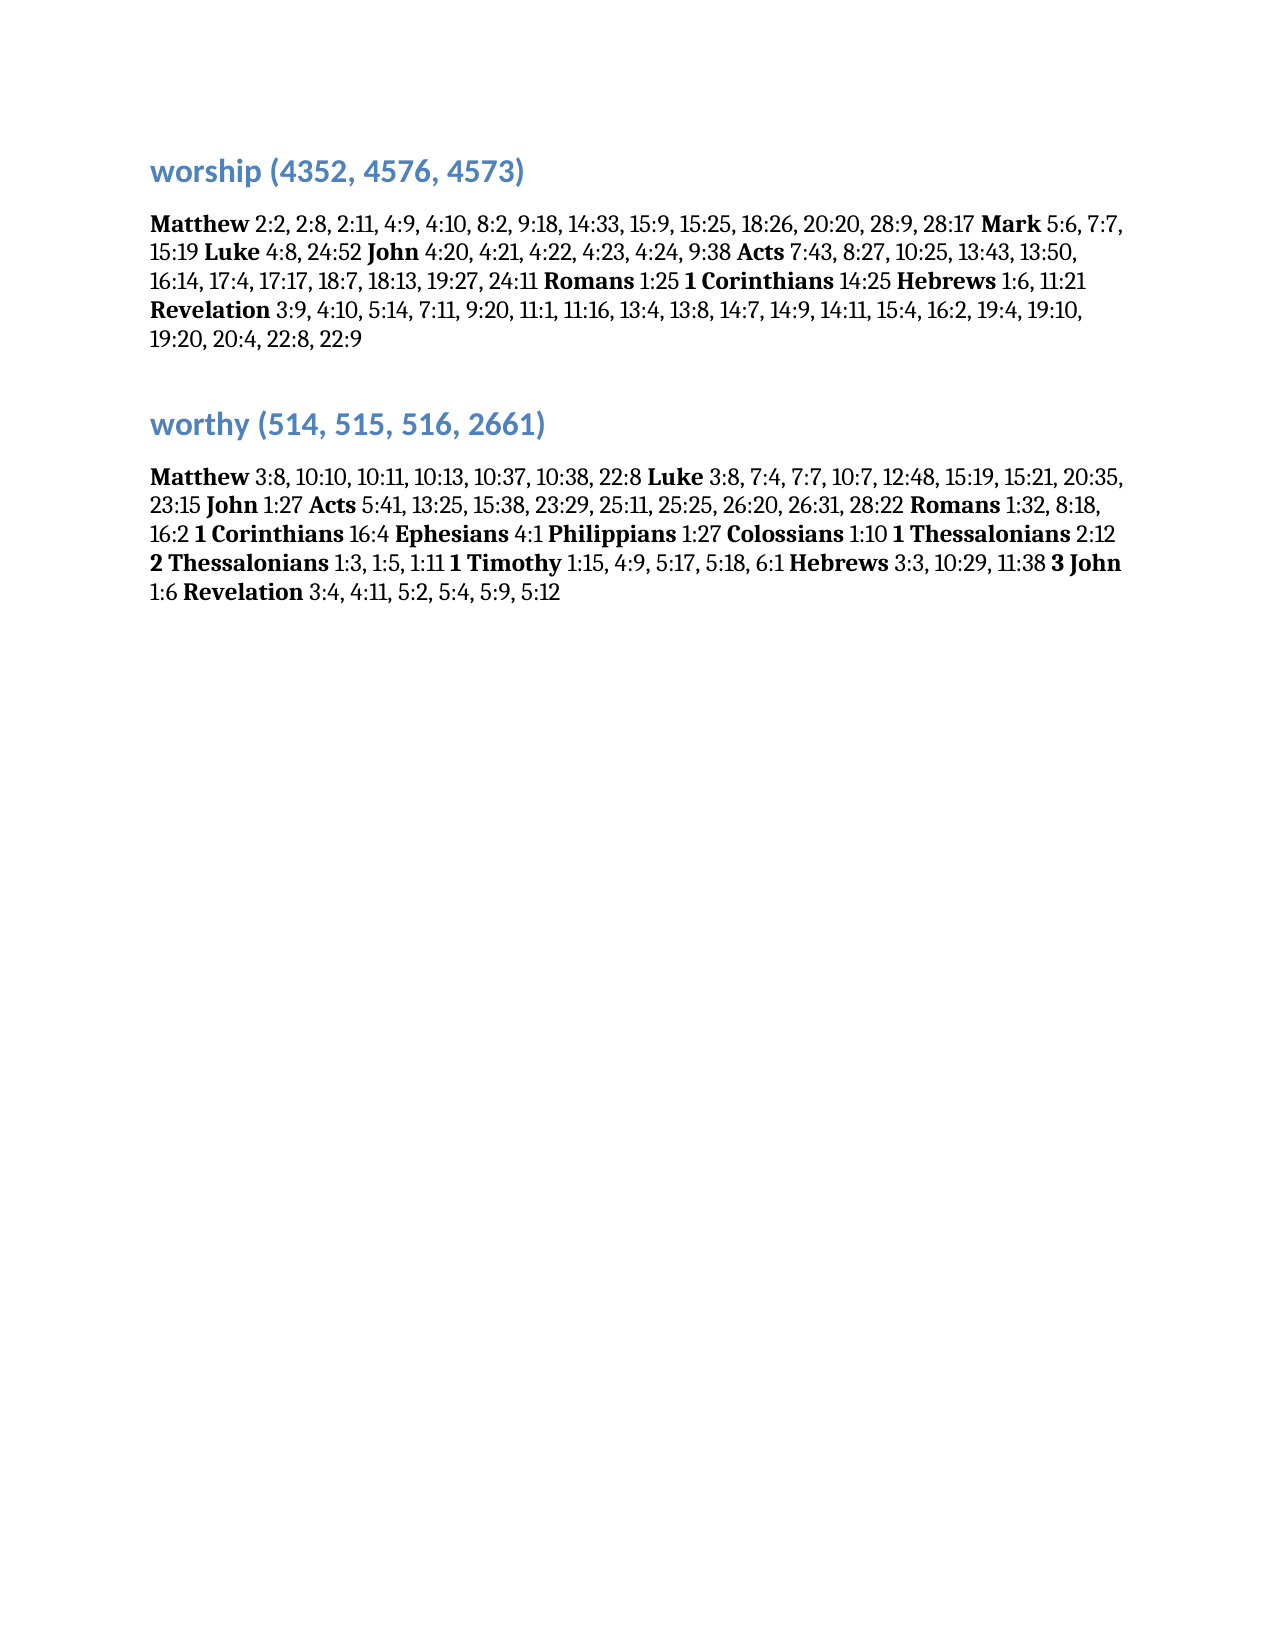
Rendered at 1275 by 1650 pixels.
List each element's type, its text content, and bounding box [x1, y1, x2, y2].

text Matthew 3:8, 10:10, 10:11, 10:13, 10:37, 10:38, 22:8 Luke 3:8, 7:4, 7:7, 10:7, 12:48, 15:19, 15:21, 20:35, 23:15 John 1:27 Acts 5:41, 13:25, 15:38, 23:29, 25:11, 25:25, 26:20, 26:31, 28:22 Romans 1:32, 8:18, 16:2 1 Corinthians 16:4 Ephesians 4:1 Philippians 1:27 Colossians 1:10 1 Thessalonians 2:12 2 Thessalonians 1:3, 1:5, 1:11 1 Timothy 1:15, 4:9, 5:17, 5:18, 6:1 Hebrews 3:3, 10:29, 11:38 3 John 1:6 Revelation 3:4, 4:11, 5:2, 5:4, 5:9, 5:12 [150, 463, 1125, 606]
subtitle worthy (514, 515, 516, 2661) [150, 403, 1125, 444]
subtitle worship (4352, 4576, 4573) [150, 150, 1125, 191]
text Matthew 2:2, 2:8, 2:11, 4:9, 4:10, 8:2, 9:18, 14:33, 15:9, 15:25, 18:26, 20:20, 28:9, 28:17 Mark 5:6, 7:7, 15:19 Luke 4:8, 24:52 John 4:20, 4:21, 4:22, 4:23, 4:24, 9:38 Acts 7:43, 8:27, 10:25, 13:43, 13:50, 16:14, 17:4, 17:17, 18:7, 18:13, 19:27, 24:11 Romans 1:25 1 Corinthians 14:25 Hebrews 1:6, 11:21 Revelation 3:9, 4:10, 5:14, 7:11, 9:20, 11:1, 11:16, 13:4, 13:8, 14:7, 14:9, 14:11, 15:4, 16:2, 19:4, 19:10, 19:20, 20:4, 22:8, 22:9 [150, 209, 1125, 353]
